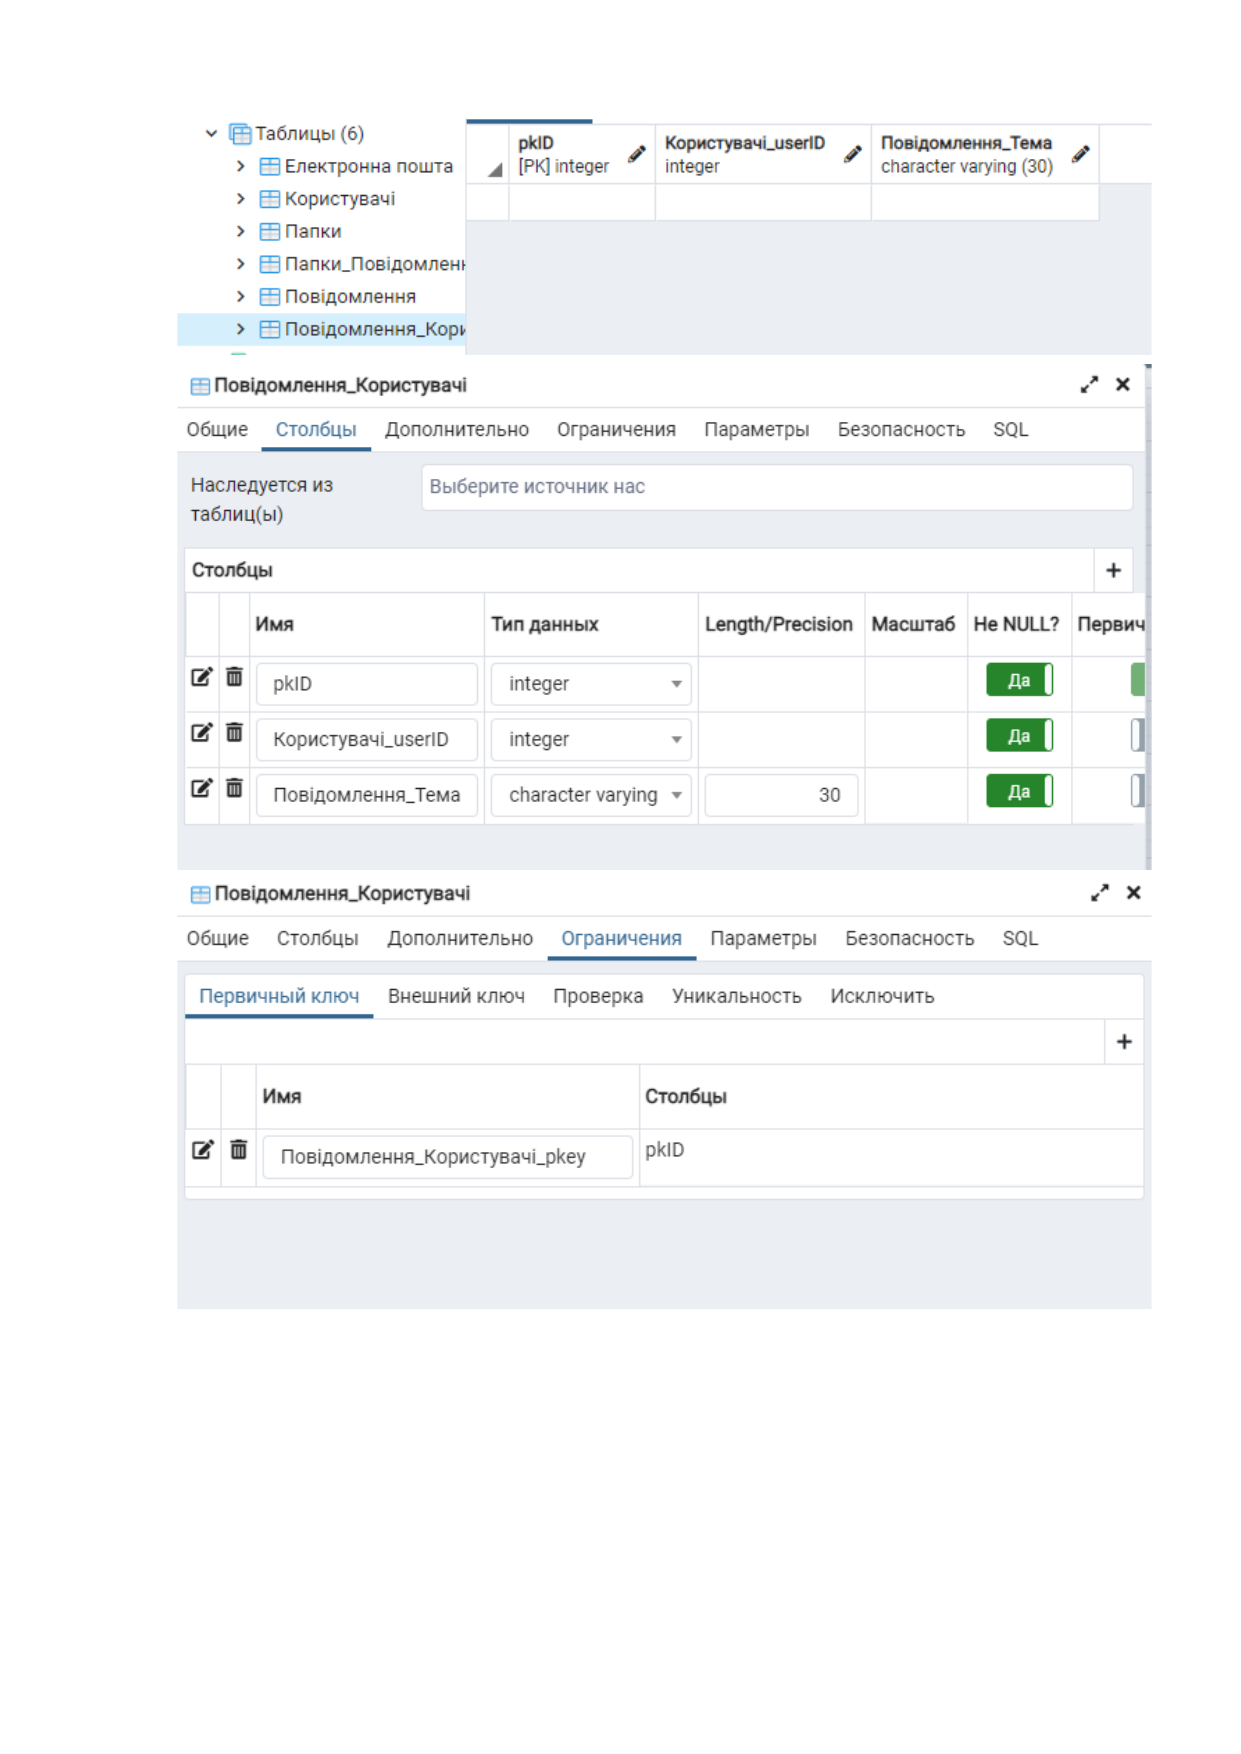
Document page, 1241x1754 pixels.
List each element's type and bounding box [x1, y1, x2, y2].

picture [177, 880, 1152, 1309]
picture [177, 364, 1152, 870]
picture [177, 118, 1152, 355]
